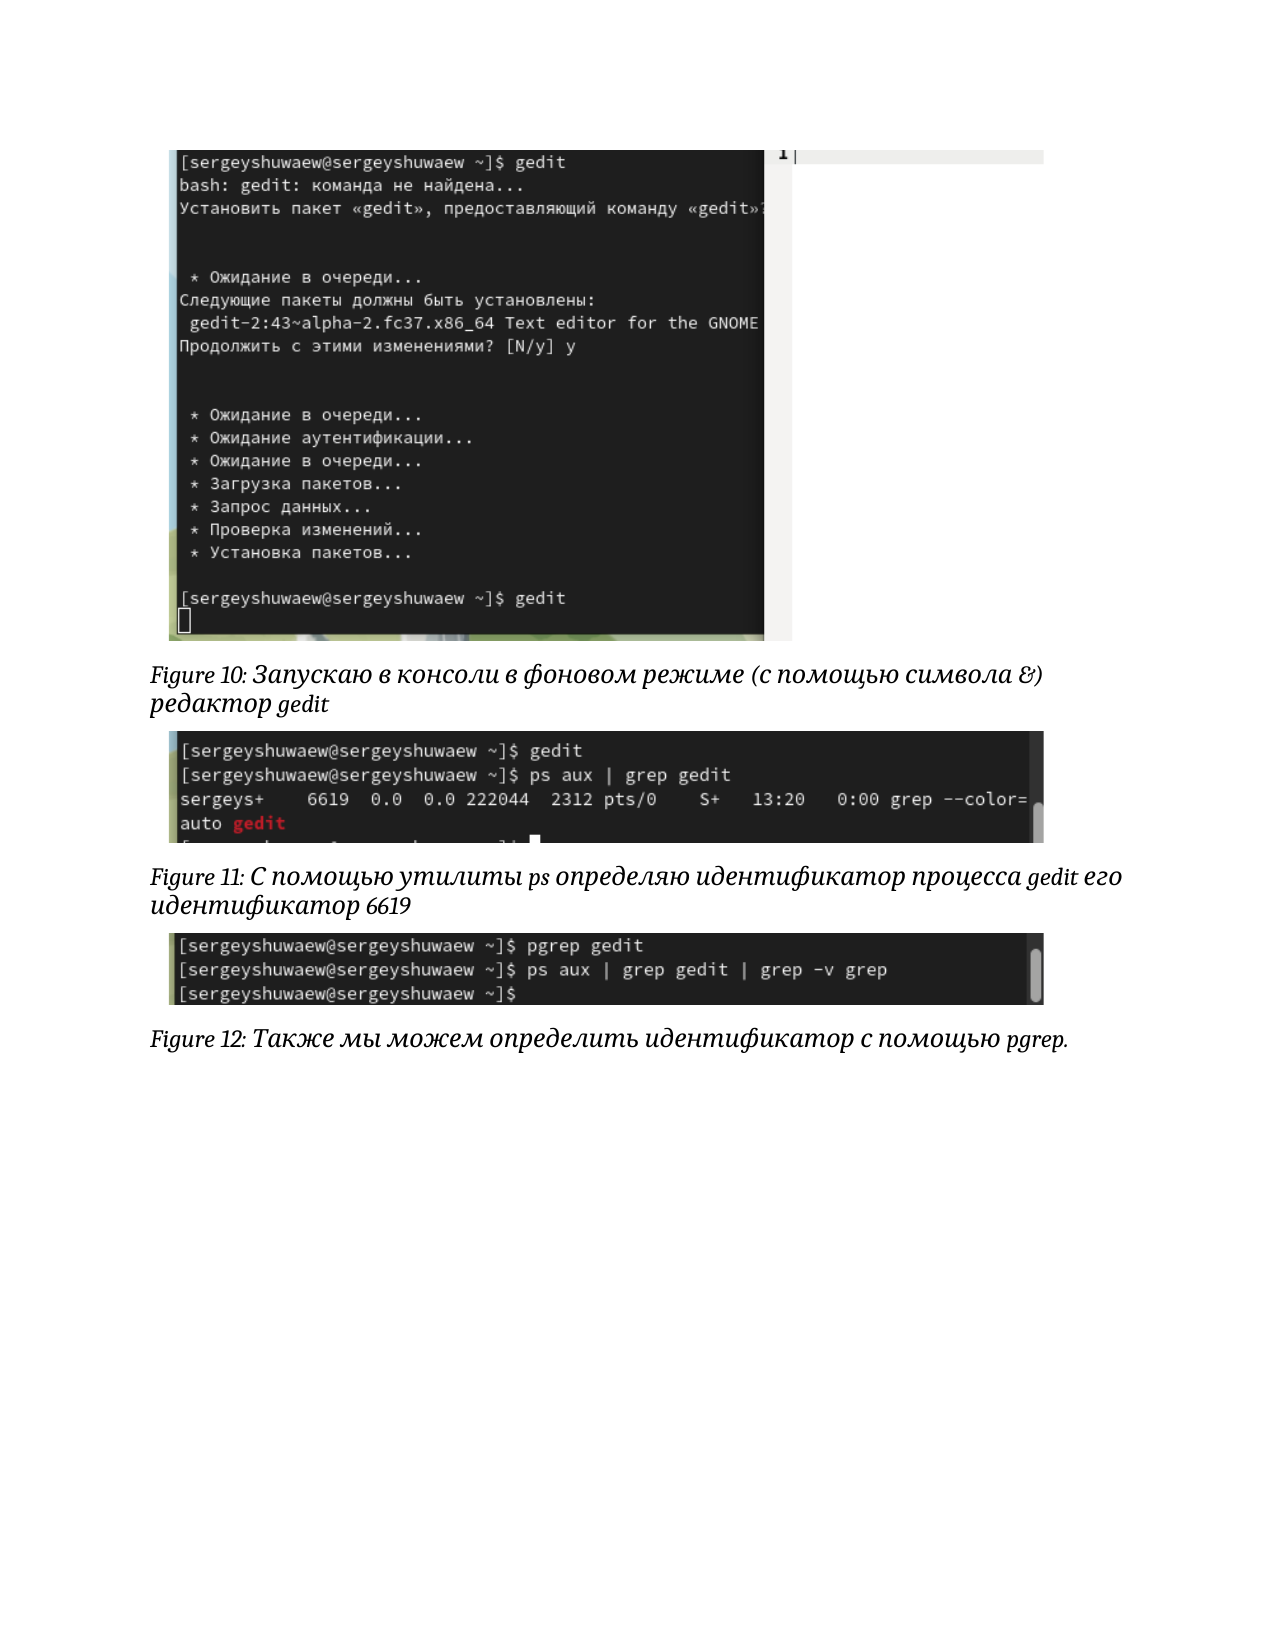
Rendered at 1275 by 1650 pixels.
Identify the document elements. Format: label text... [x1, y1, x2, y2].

text Figure 10: Запускаю в консоли в фоновом режиме (с помощью символа &) редактор gedit [150, 661, 1125, 718]
text Figure 12: Также мы можем определить идентификатор с помощью pgrep. [150, 1025, 1125, 1054]
picture [168, 933, 1044, 1005]
text Figure 11: С помощью утилиты ps определяю идентификатор процесса gedit его идентификатор 6619 [150, 863, 1125, 921]
picture [168, 731, 1044, 843]
picture [168, 150, 1044, 641]
